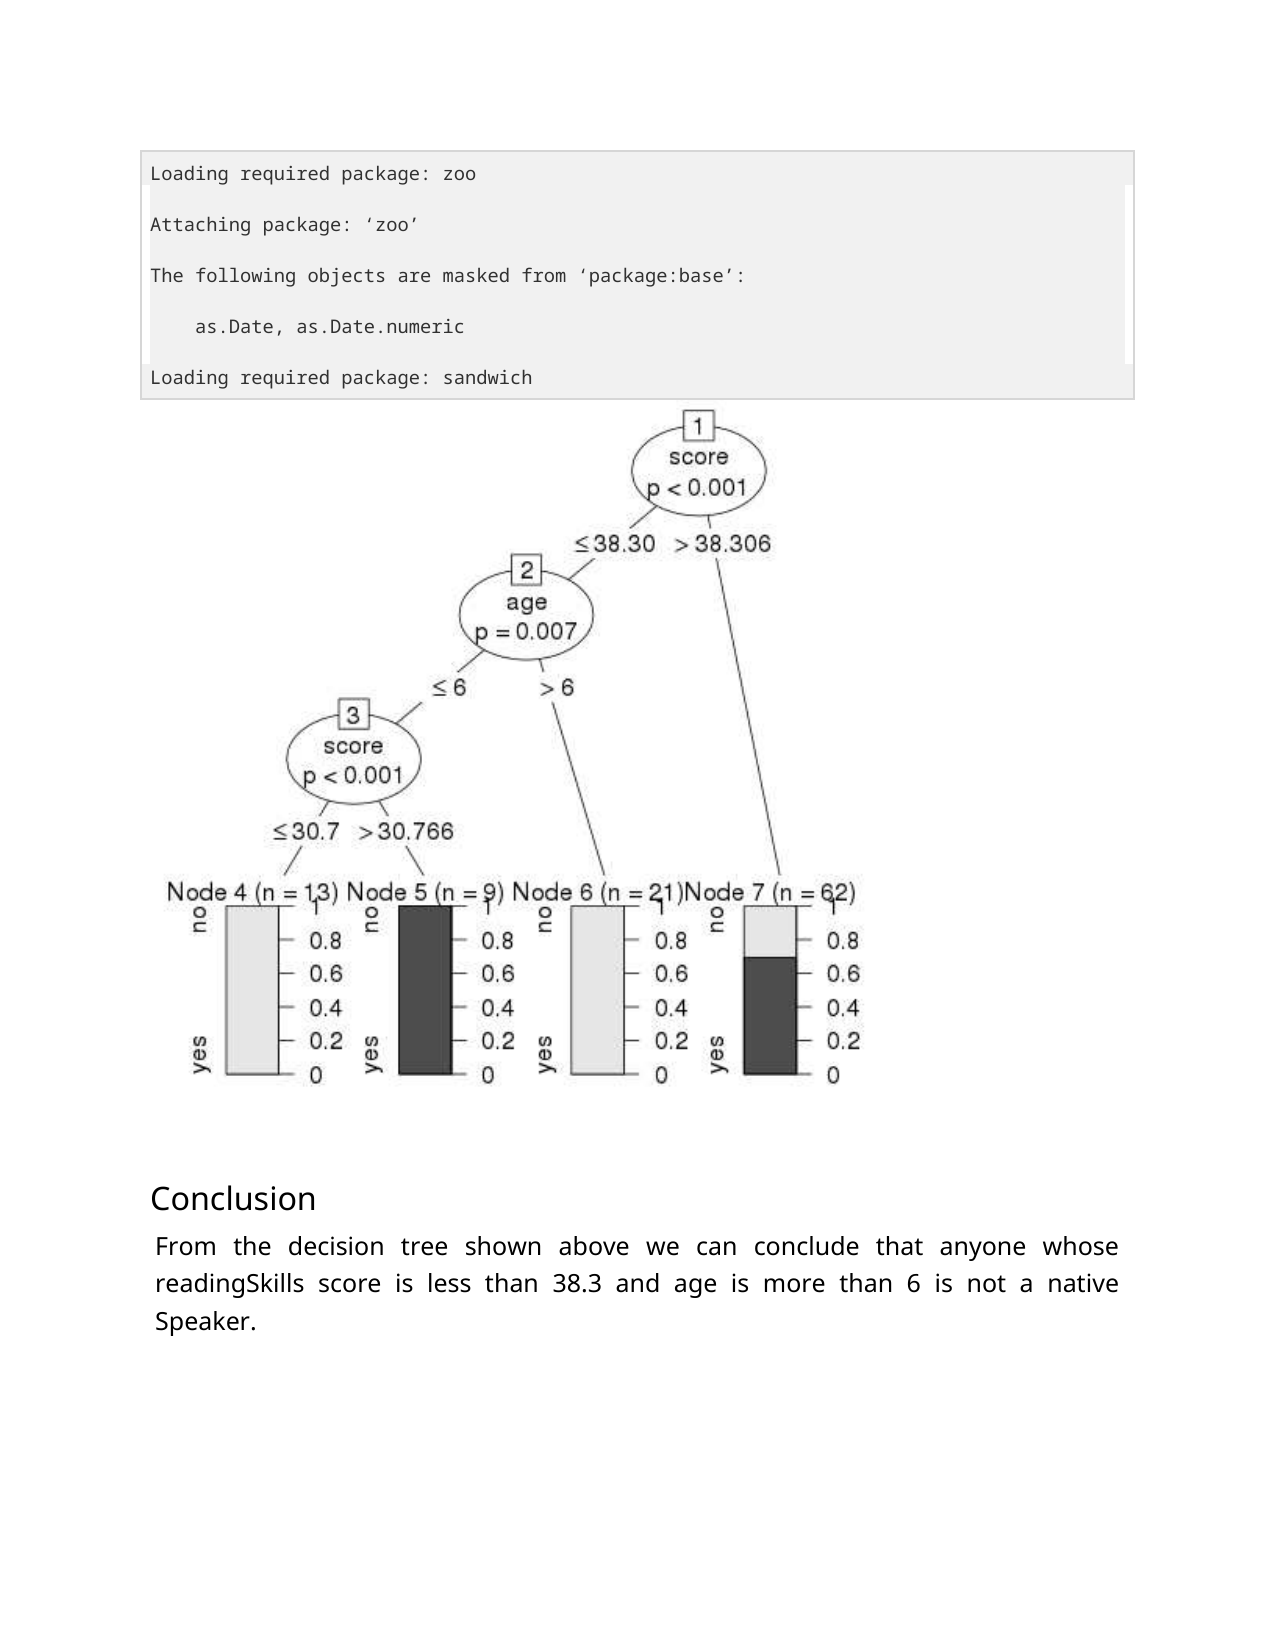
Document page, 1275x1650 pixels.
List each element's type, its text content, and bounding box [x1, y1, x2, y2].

picture [150, 400, 944, 1151]
text From the decision tree shown above we can conclude that anyone whose readingSkills score is less than 38.3 and age is more than 6 is not a native Speaker. [155, 1225, 1120, 1337]
text Loading required package: zoo [142, 152, 1133, 185]
subtitle Conclusion [150, 1176, 1120, 1220]
text Loading required package: sandwich [142, 354, 1133, 398]
text Attaching package: ‘zoo’ [150, 211, 1125, 236]
text The following objects are masked from ‘package:base’: [150, 262, 1125, 287]
text as.Date, as.Date.numeric [150, 313, 1125, 338]
